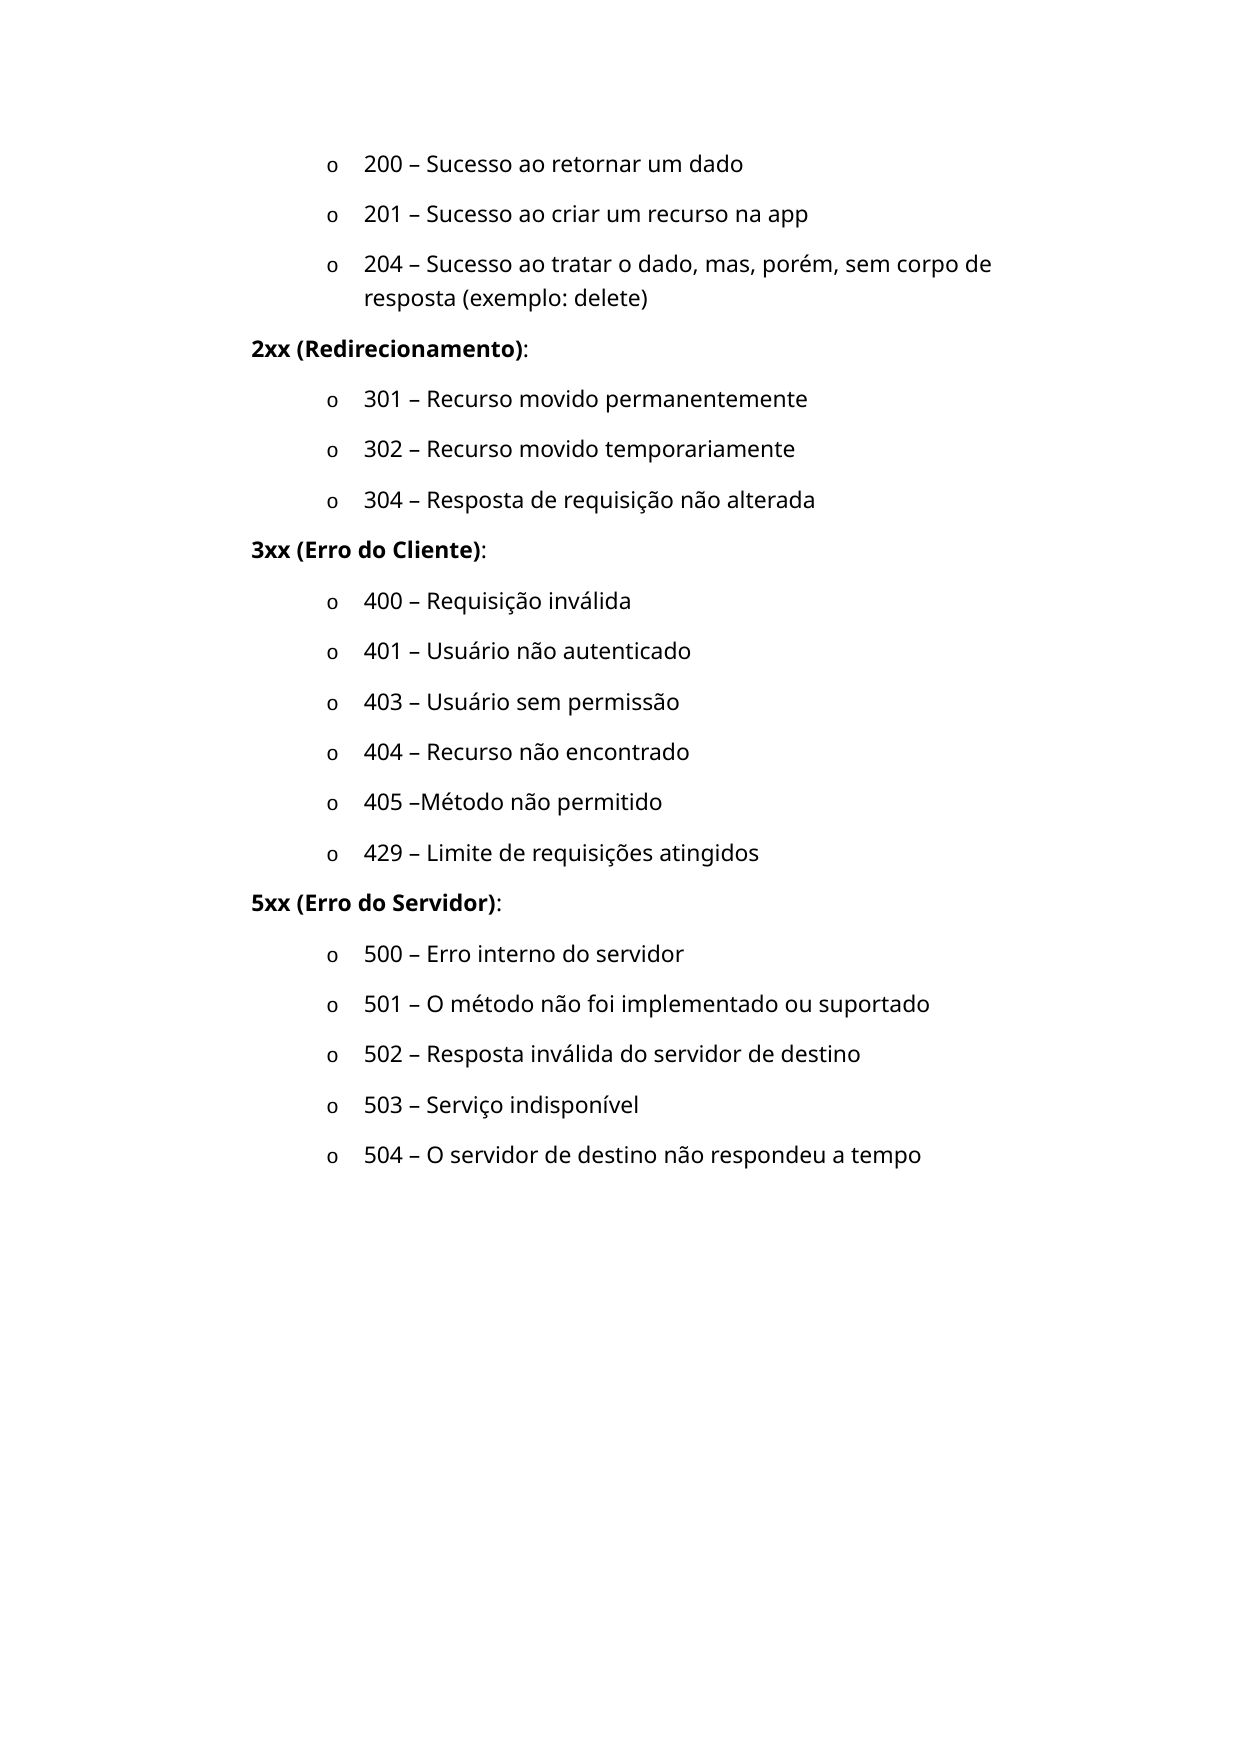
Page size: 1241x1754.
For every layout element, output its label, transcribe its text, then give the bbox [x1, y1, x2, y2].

list 500 – Erro interno do servidor [326, 938, 1063, 969]
list 200 – Sucesso ao retornar um dado [326, 148, 1063, 179]
list 429 – Limite de requisições atingidos [326, 837, 1063, 868]
list 404 – Recurso não encontrado [326, 736, 1063, 767]
list 405 –Método não permitido [326, 786, 1063, 818]
list 502 – Resposta inválida do servidor de destino [326, 1038, 1063, 1070]
list 302 – Recurso movido temporariamente [326, 433, 1063, 465]
list 400 – Requisição inválida [326, 585, 1063, 616]
list 304 – Resposta de requisição não alterada [326, 484, 1063, 515]
text 3xx (Erro do Cliente): [251, 534, 1063, 566]
list 403 – Usuário sem permissão [326, 686, 1063, 717]
list 301 – Recurso movido permanentemente [326, 383, 1063, 414]
list 204 – Sucesso ao tratar o dado, mas, porém, sem corpo de resposta (exemplo: delete) [326, 248, 1063, 313]
text 5xx (Erro do Servidor): [251, 887, 1063, 918]
text 2xx (Redirecionamento): [251, 333, 1063, 364]
list 401 – Usuário não autenticado [326, 635, 1063, 666]
list 501 – O método não foi implementado ou suportado [326, 988, 1063, 1019]
list 503 – Serviço indisponível [326, 1089, 1063, 1120]
list 504 – O servidor de destino não respondeu a tempo [326, 1139, 1063, 1171]
list 201 – Sucesso ao criar um recurso na app [326, 198, 1063, 229]
